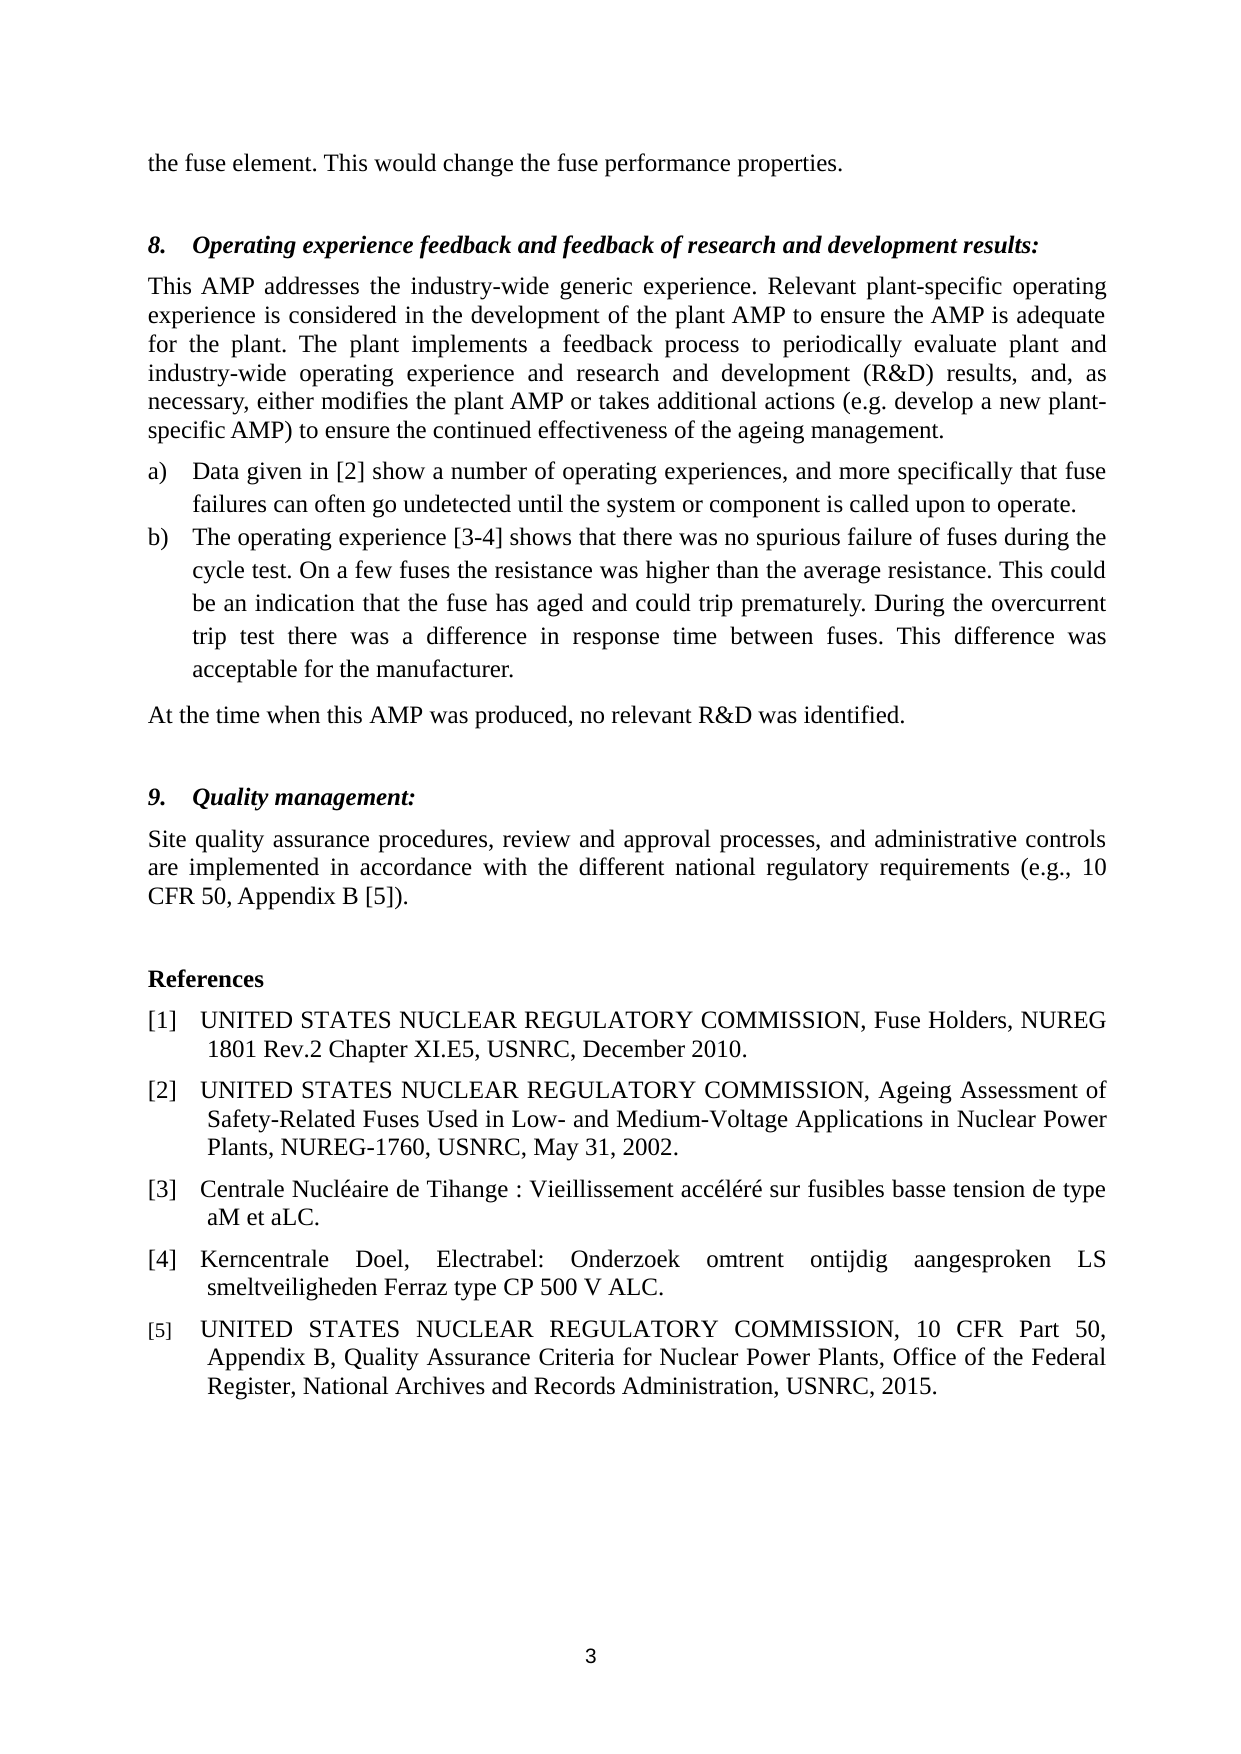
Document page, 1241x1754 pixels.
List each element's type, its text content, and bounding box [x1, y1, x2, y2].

title This AMP addresses the industry-wide generic experience. Relevant plant-specific operating experience is considered in the development of the plant AMP to ensure the AMP is adequate for the plant. The plant implements a feedback process to periodically evaluate plant and industry-wide operating experience and research and development (R&D) results, and, as necessary, either modifies the plant AMP or takes additional actions (e.g. develop a new plant-specific AMP) to ensure the continued effectiveness of the ageing management. [148, 271, 1107, 444]
text UNITED STATES NUCLEAR REGULATORY COMMISSION, Fuse Holders, NUREG 1801 Rev.2 Chapter XI.E5, USNRC, December 2010. [148, 1005, 1107, 1062]
title References [148, 964, 1107, 992]
list Data given in [2] show a number of operating experiences, and more specifically that fuse failures can often go undetected until the system or component is called upon to operate. [148, 456, 1107, 518]
text UNITED STATES NUCLEAR REGULATORY COMMISSION, 10 CFR Part 50, Appendix B, Quality Assurance Criteria for Nuclear Power Plants, Office of the Federal Register, National Archives and Records Administration, USNRC, 2015. [148, 1314, 1107, 1400]
list Operating experience feedback and feedback of research and development results: [148, 230, 1107, 259]
text At the time when this AMP was produced, no relevant R&D was identified. [148, 700, 1107, 729]
text Centrale Nucléaire de Tihange : Vieillissement accéléré sur fusibles basse tension de type aM et aLC. [148, 1174, 1107, 1231]
text UNITED STATES NUCLEAR REGULATORY COMMISSION, Ageing Assessment of Safety-Related Fuses Used in Low- and Medium-Voltage Applications in Nuclear Power Plants, NUREG-1760, USNRC, May 31, 2002. [148, 1075, 1107, 1161]
list Quality management: [148, 782, 1107, 811]
text Site quality assurance procedures, review and approval processes, and administrative controls are implemented in accordance with the different national regulatory requirements (e.g., 10 CFR 50, Appendix B [5]). [148, 824, 1107, 910]
list The operating experience [3-4] shows that there was no spurious failure of fuses during the cycle test. On a few fuses the resistance was higher than the average resistance. This could be an indication that the fuse has aged and could trip prematurely. During the overcurrent trip test there was a difference in response time between fuses. This difference was acceptable for the manufacturer. [148, 522, 1107, 683]
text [148, 148, 1107, 176]
text Kerncentrale Doel, Electrabel: Onderzoek omtrent ontijdig aangesproken LS smeltveiligheden Ferraz type CP 500 V ALC. [148, 1244, 1107, 1301]
